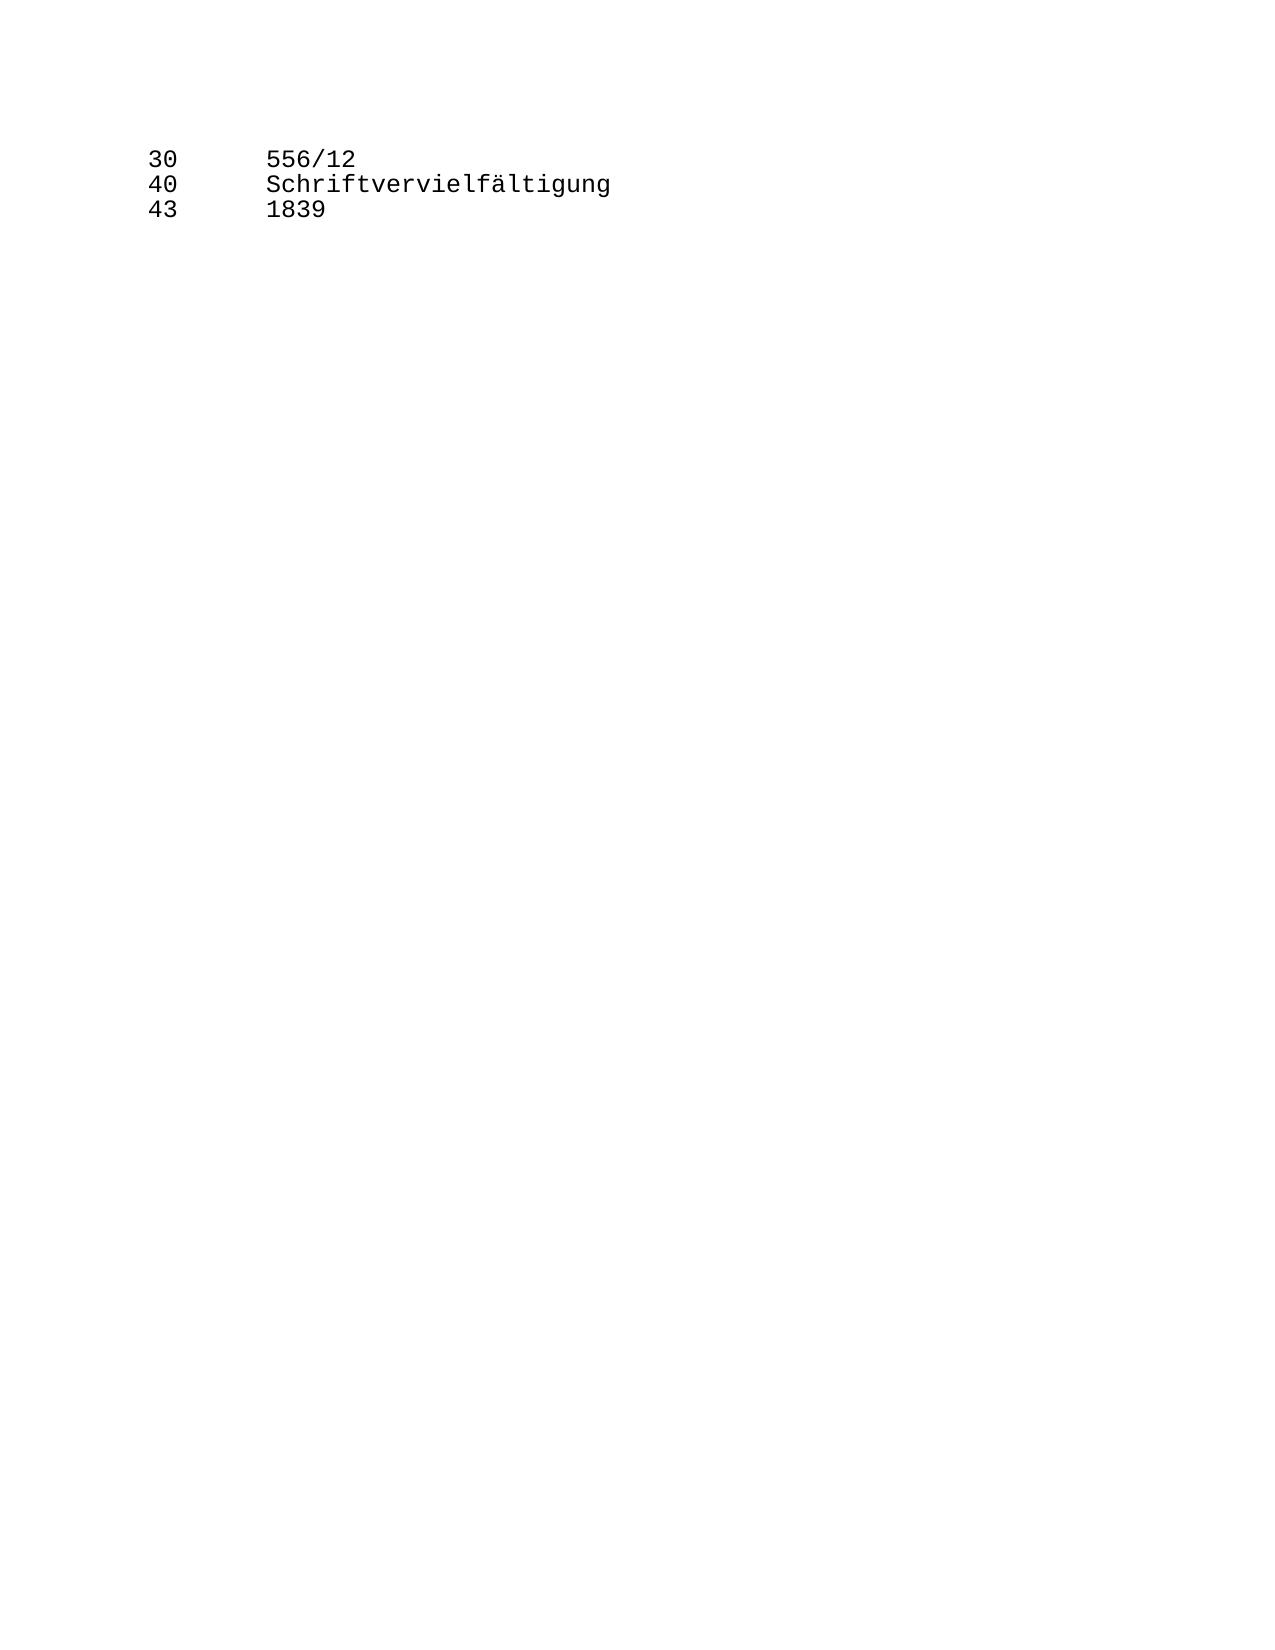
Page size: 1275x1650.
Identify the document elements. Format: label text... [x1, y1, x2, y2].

text 43 1839 [148, 198, 1127, 223]
text 40 s[Schriftvervielfältigung]s [148, 173, 1127, 198]
text 30 556/12 [148, 148, 1127, 173]
